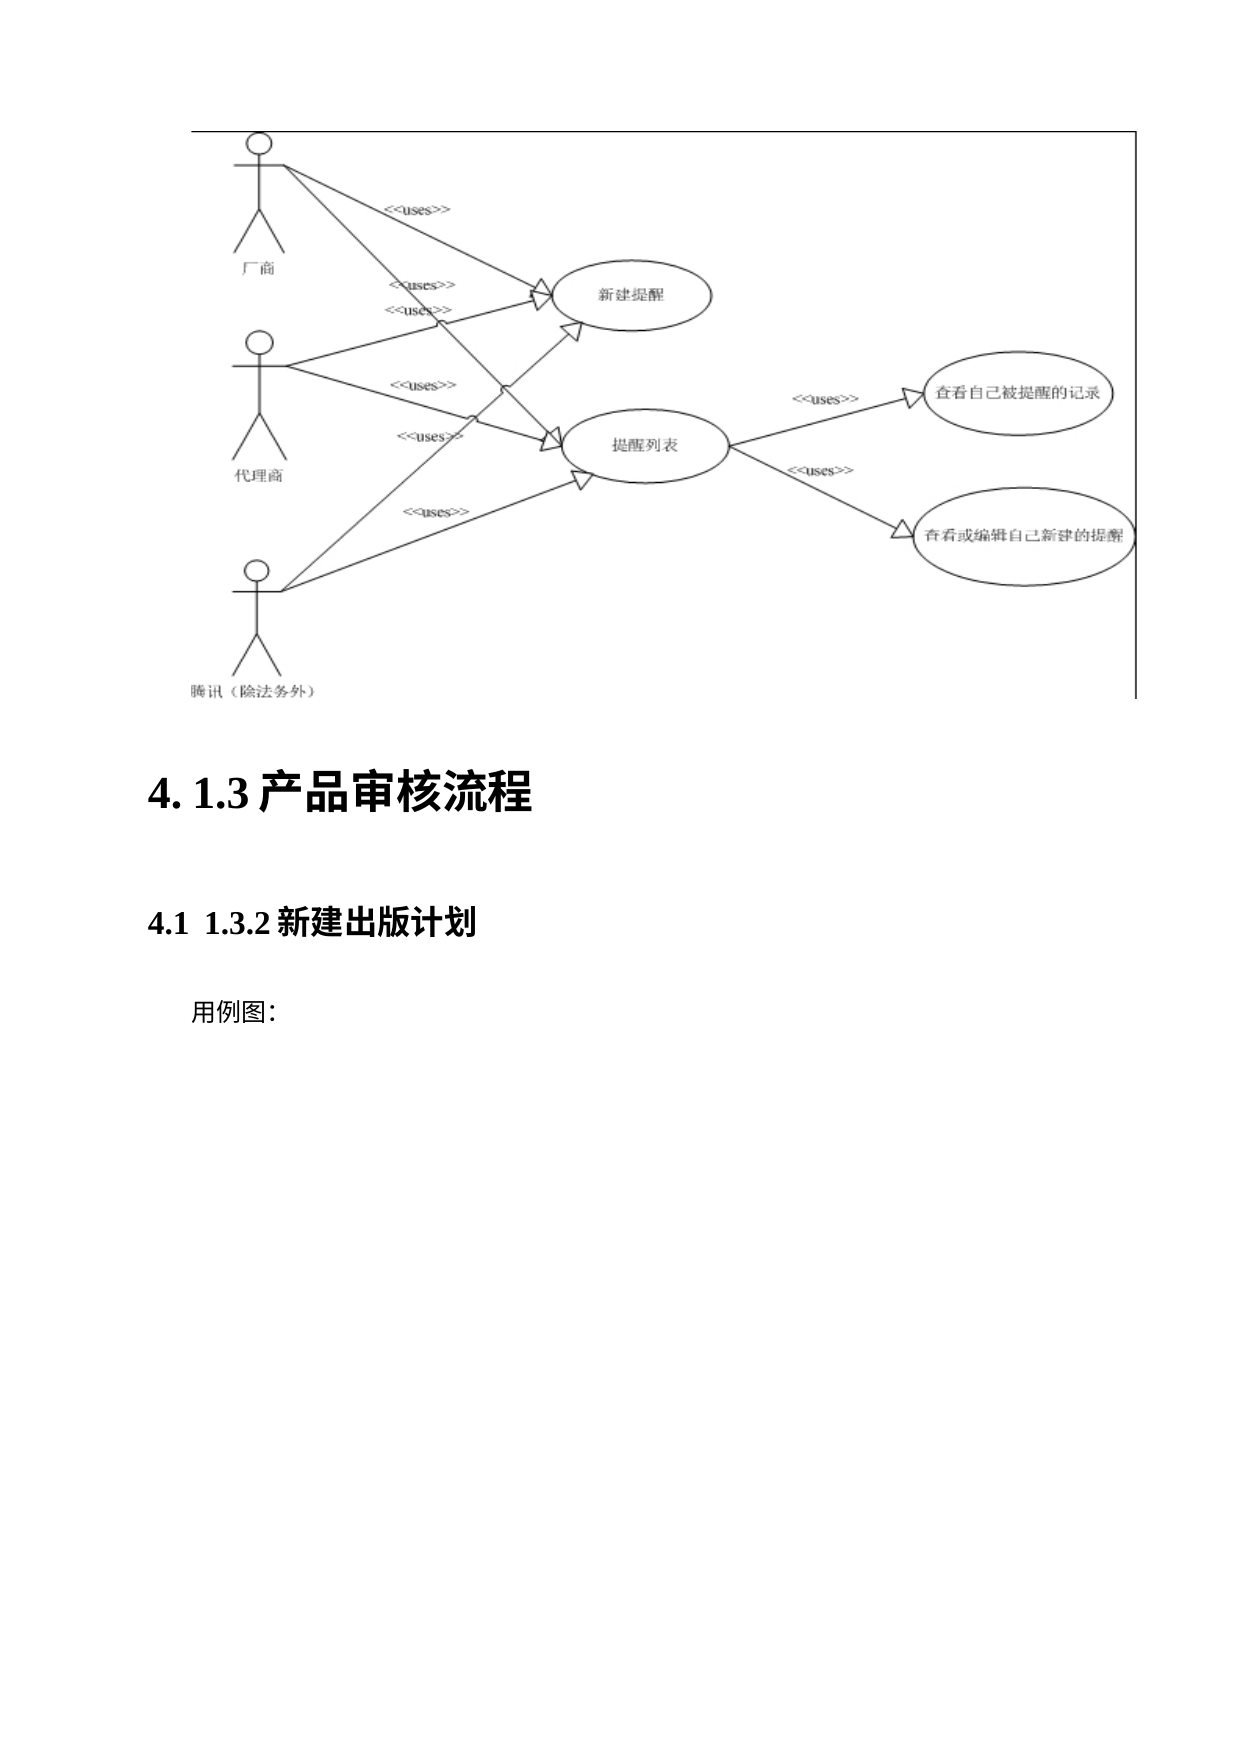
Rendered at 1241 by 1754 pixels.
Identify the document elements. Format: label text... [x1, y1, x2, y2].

picture [191, 131, 1137, 699]
text 用例图： [148, 993, 1152, 1029]
subtitle 1.3产品审核流程 [148, 753, 1152, 825]
subtitle 1.3.2新建出版计划 [148, 883, 1152, 956]
